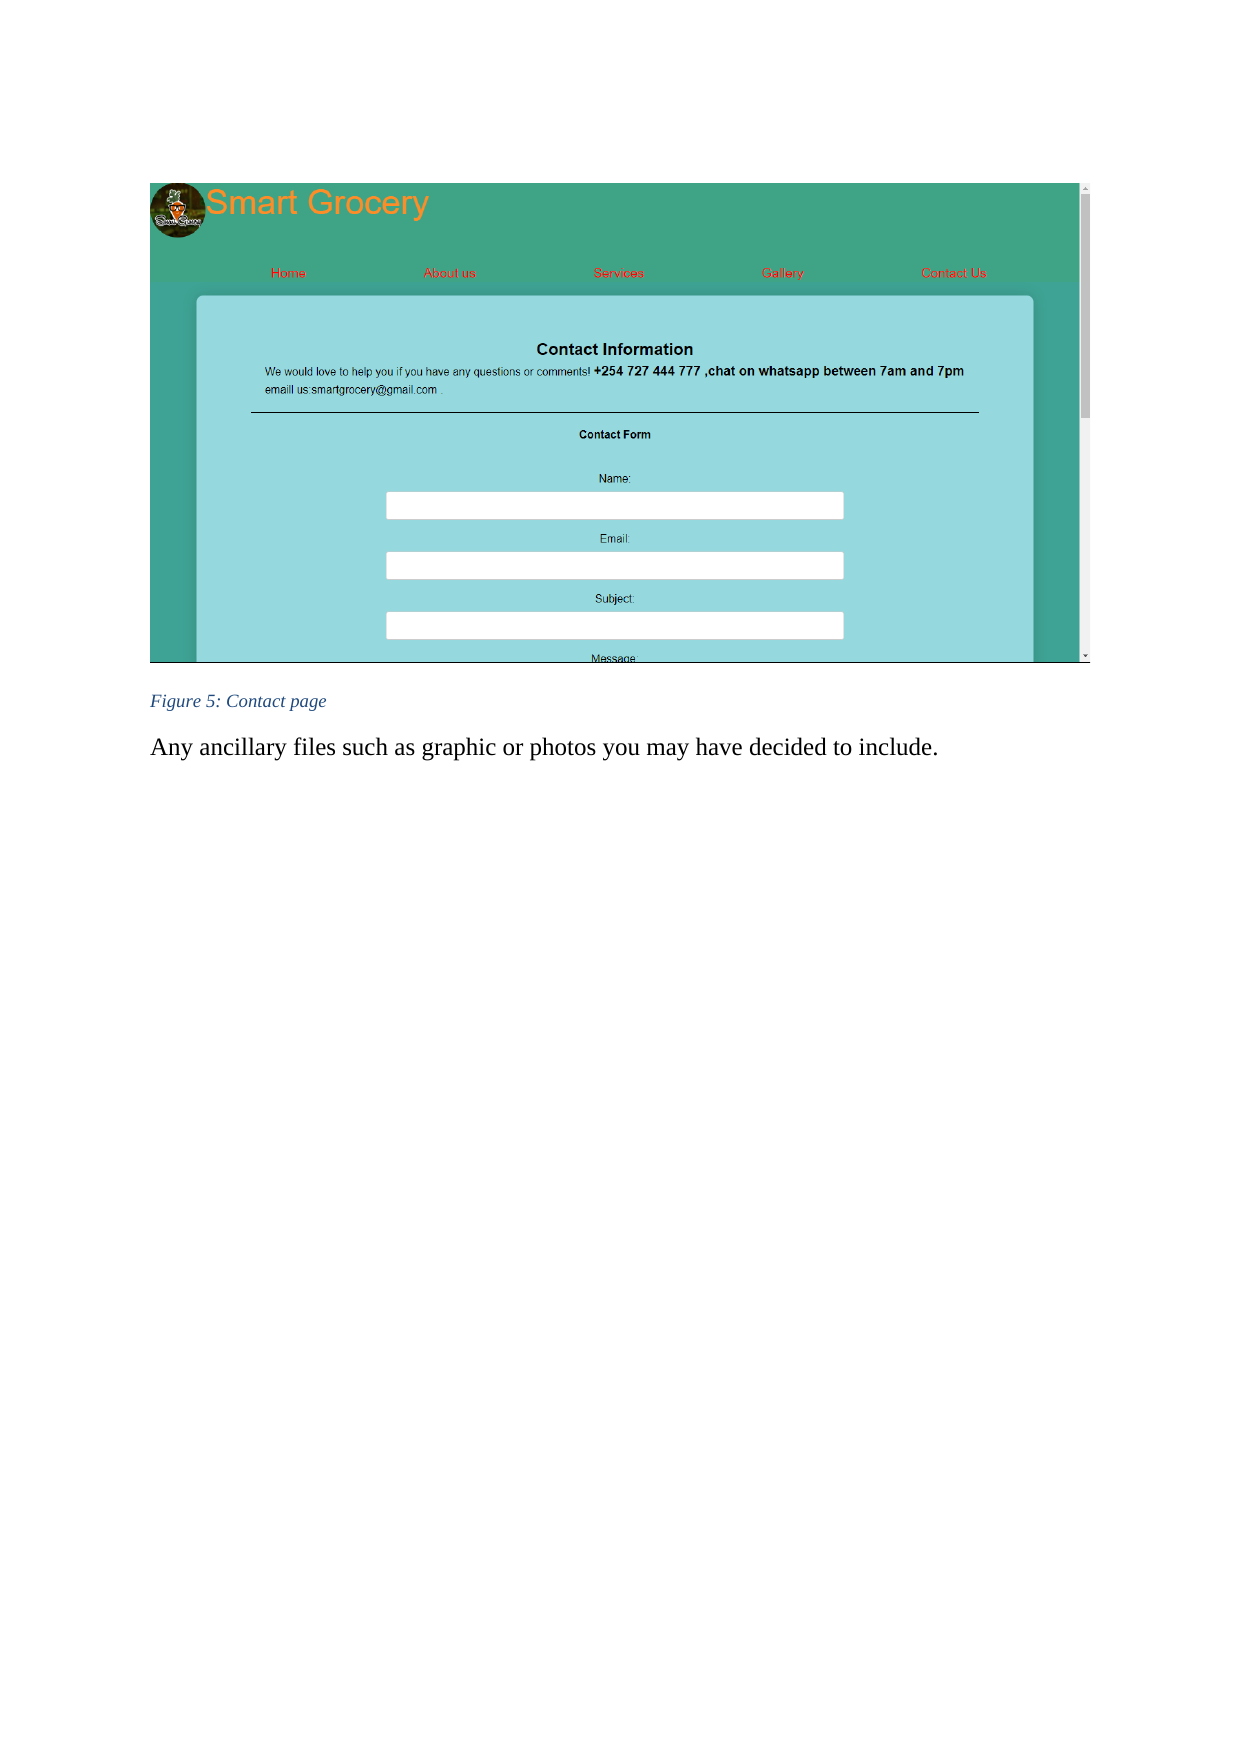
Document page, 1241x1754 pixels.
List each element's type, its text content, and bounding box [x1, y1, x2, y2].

text Figure 5: Contact page [150, 690, 1090, 711]
picture [150, 183, 1091, 663]
text Any ancillary files such as graphic or photos you may have decided to include. [150, 732, 1090, 761]
